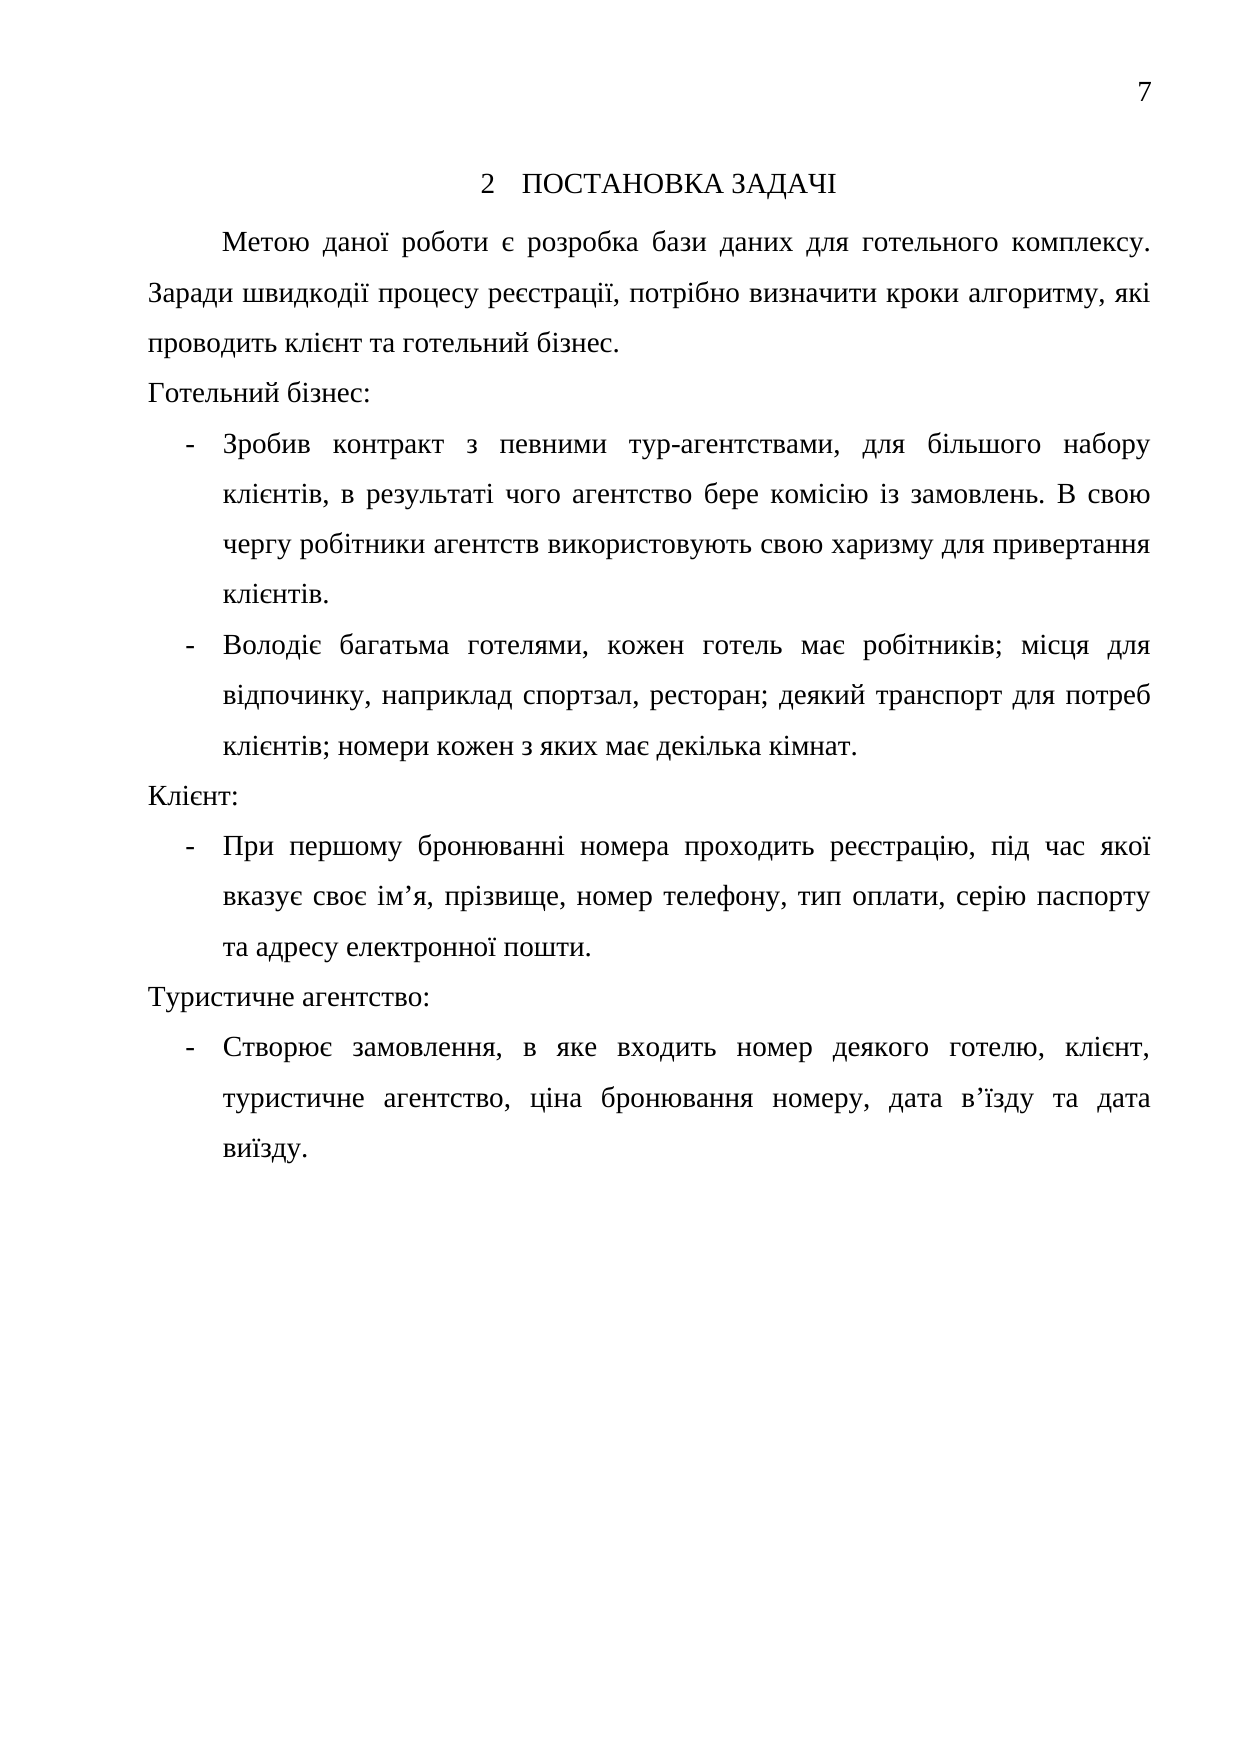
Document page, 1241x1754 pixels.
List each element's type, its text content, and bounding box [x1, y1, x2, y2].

text Метою даної роботи є розробка бази даних для готельного комплексу. Заради швидкодії процесу реєстрації, потрібно визначити кроки алгоритму, які проводить клієнт та готельний бізнес. [148, 224, 1152, 359]
text Туристичне агентство: [148, 979, 1152, 1013]
list Зробив контракт з певними тур-агентствами, для більшого набору клієнтів, в результаті чого агентство бере комісію із замовлень. В свою чергу робітники агентств використовують свою харизму для привертання клієнтів. [185, 426, 1152, 610]
text Клієнт: [148, 778, 1152, 811]
subtitle Постановка задачі [148, 166, 1152, 199]
list При першому бронюванні номера проходить реєстрацію, під час якої вказує своє ім’я, прізвище, номер телефону, тип оплати, серію паспорту та адресу електронної пошти. [185, 828, 1152, 962]
list Володіє багатьма готелями, кожен готель має робітників; місця для відпочинку, наприклад спортзал, ресторан; деякий транспорт для потреб клієнтів; номери кожен з яких має декілька кімнат. [185, 627, 1152, 761]
text Готельний бізнес: [148, 375, 1152, 409]
list Створює замовлення, в яке входить номер деякого готелю, клієнт, туристичне агентство, ціна бронювання номеру, дата в’їзду та дата виїзду. [185, 1029, 1152, 1164]
